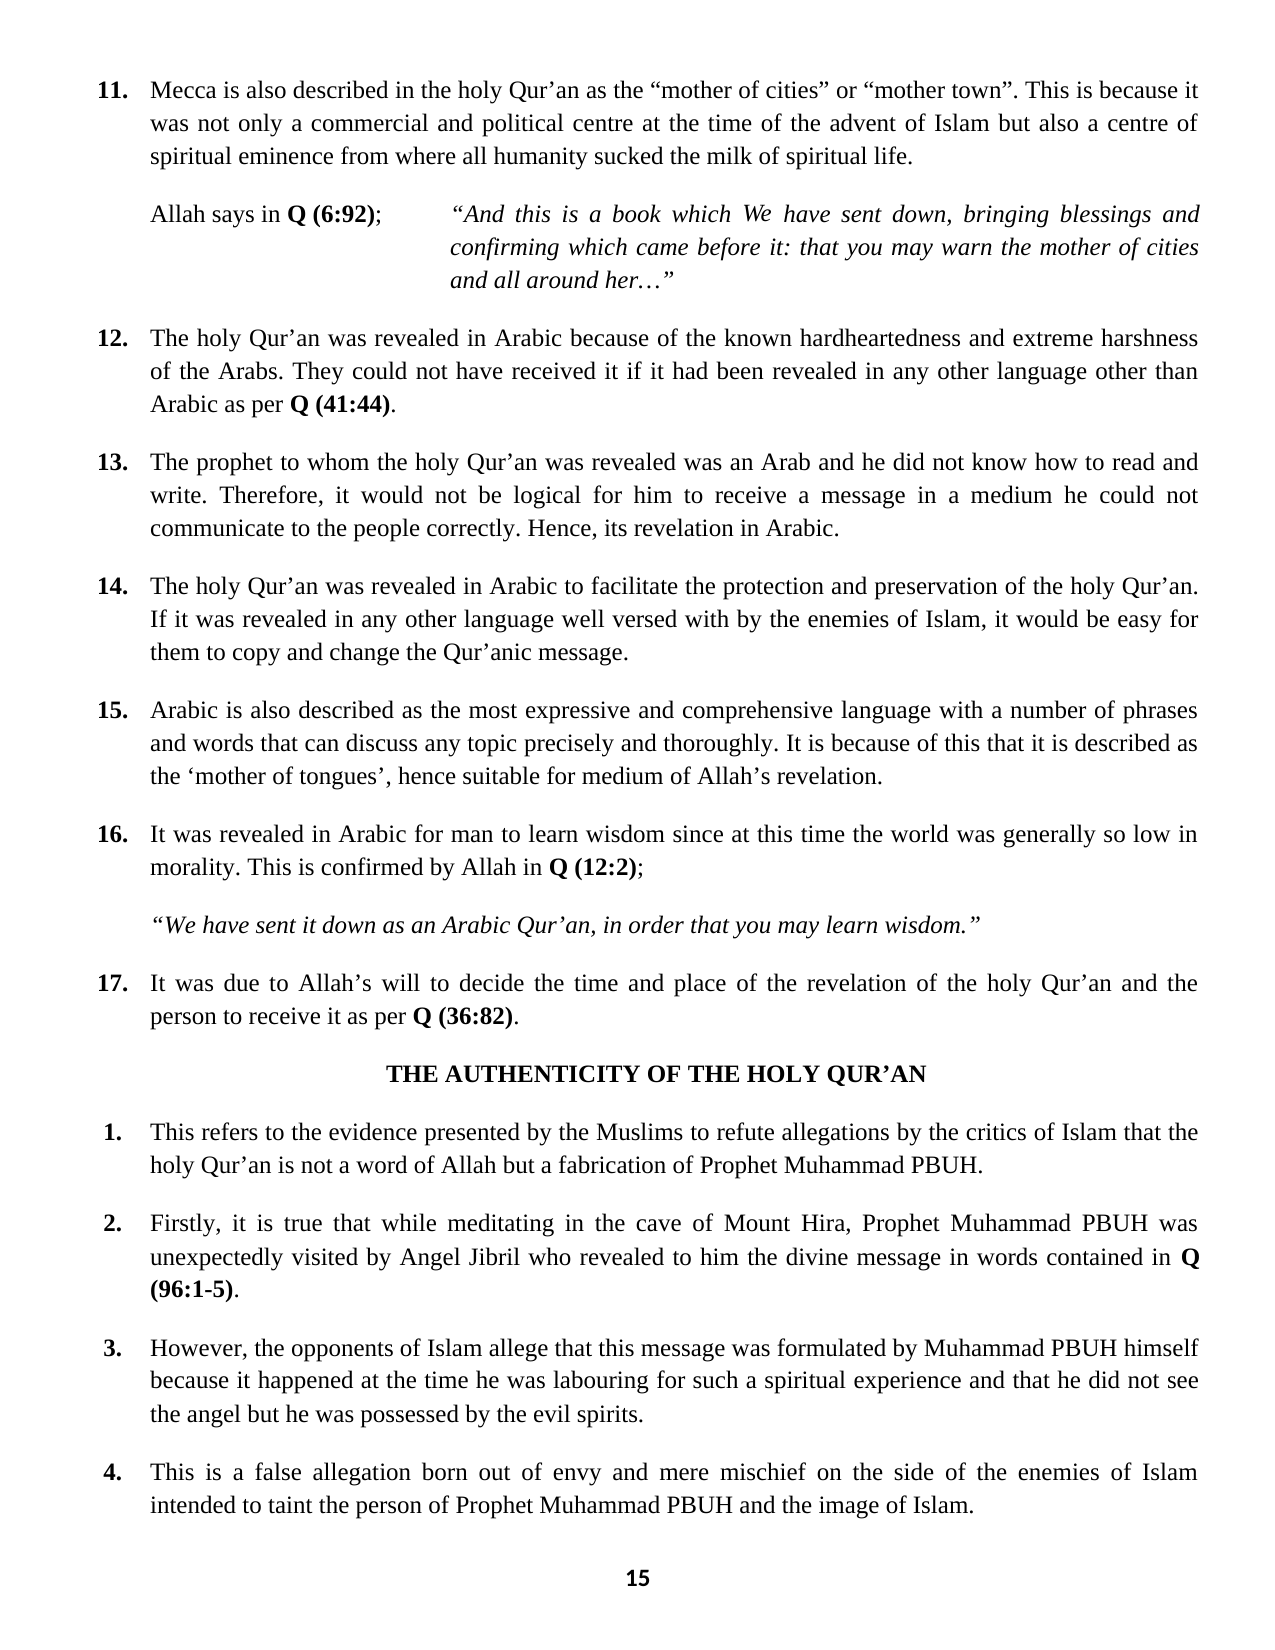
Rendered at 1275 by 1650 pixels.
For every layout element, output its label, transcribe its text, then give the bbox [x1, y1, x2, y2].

text Allah says in Q (6:92); “And this is a book which have sent down, bringing blessings and confirming which came before it: that you may warn the mother of cities and all around her…” [150, 199, 1200, 294]
list The prophet to whom the holy Qur’an was revealed was an Arab and he did not know how to read and write. Therefore, it would not be logical for him to receive a message in a medium he could not communicate to the people correctly. Hence, its revelation in Arabic. [112, 447, 1200, 542]
list Mecca is also described in the holy Qur’an as the “mother of cities” or “mother town”. This is because it was not only a commercial and political centre at the time of the advent of Islam but also a centre of spiritual eminence from where all humanity sucked the milk of spiritual life. [112, 75, 1200, 170]
text THE AUTHENTICITY OF THE HOLY QUR’AN [112, 1059, 1200, 1088]
list The holy Qur’an was revealed in Arabic to facilitate the protection and preservation of the holy Qur’an. If it was revealed in any other language well versed with by the enemies of Islam, it would be easy for them to copy and change the Qur’anic message. [112, 571, 1200, 666]
list However, the opponents of Islam allege that this message was formulated by Muhammad PBUH himself because it happened at the time he was labouring for such a spiritual experience and that he did not see the angel but he was possessed by the evil spirits. [112, 1333, 1200, 1427]
list Firstly, it is true that while meditating in the cave of Mount Hira, Prophet Muhammad PBUH was unexpectedly visited by Angel Jibril who revealed to him the divine message in words contained in Q (96:1-5). [112, 1208, 1200, 1303]
list It was due to Allah’s will to decide the time and place of the revelation of the holy Qur’an and the person to receive it as per Q (36:82). [112, 968, 1200, 1030]
list This is a false allegation born out of envy and mere mischief on the side of the enemies of Islam intended to taint the person of Prophet Muhammad PBUH and the image of Islam. [112, 1457, 1200, 1518]
list This refers to the evidence presented by the Muslims to refute allegations by the critics of Islam that the holy Qur’an is not a word of Allah but a fabrication of Prophet Muhammad PBUH. [112, 1117, 1200, 1179]
text “We have sent it down as an Arabic Qur’an, in order that you may learn wisdom.” [150, 910, 1200, 939]
list Arabic is also described as the most expressive and comprehensive language with a number of phrases and words that can discuss any topic precisely and thoroughly. It is because of this that it is described as the ‘mother of tongues’, hence suitable for medium of Allah’s revelation. [112, 695, 1200, 790]
list The holy Qur’an was revealed in Arabic because of the known hardheartedness and extreme harshness of the Arabs. They could not have received it if it had been revealed in any other language other than Arabic as per Q (41:44). [112, 323, 1200, 418]
list It was revealed in Arabic for man to learn wisdom since at this time the world was generally so low in morality. This is confirmed by Allah in Q (12:2); [112, 819, 1200, 881]
